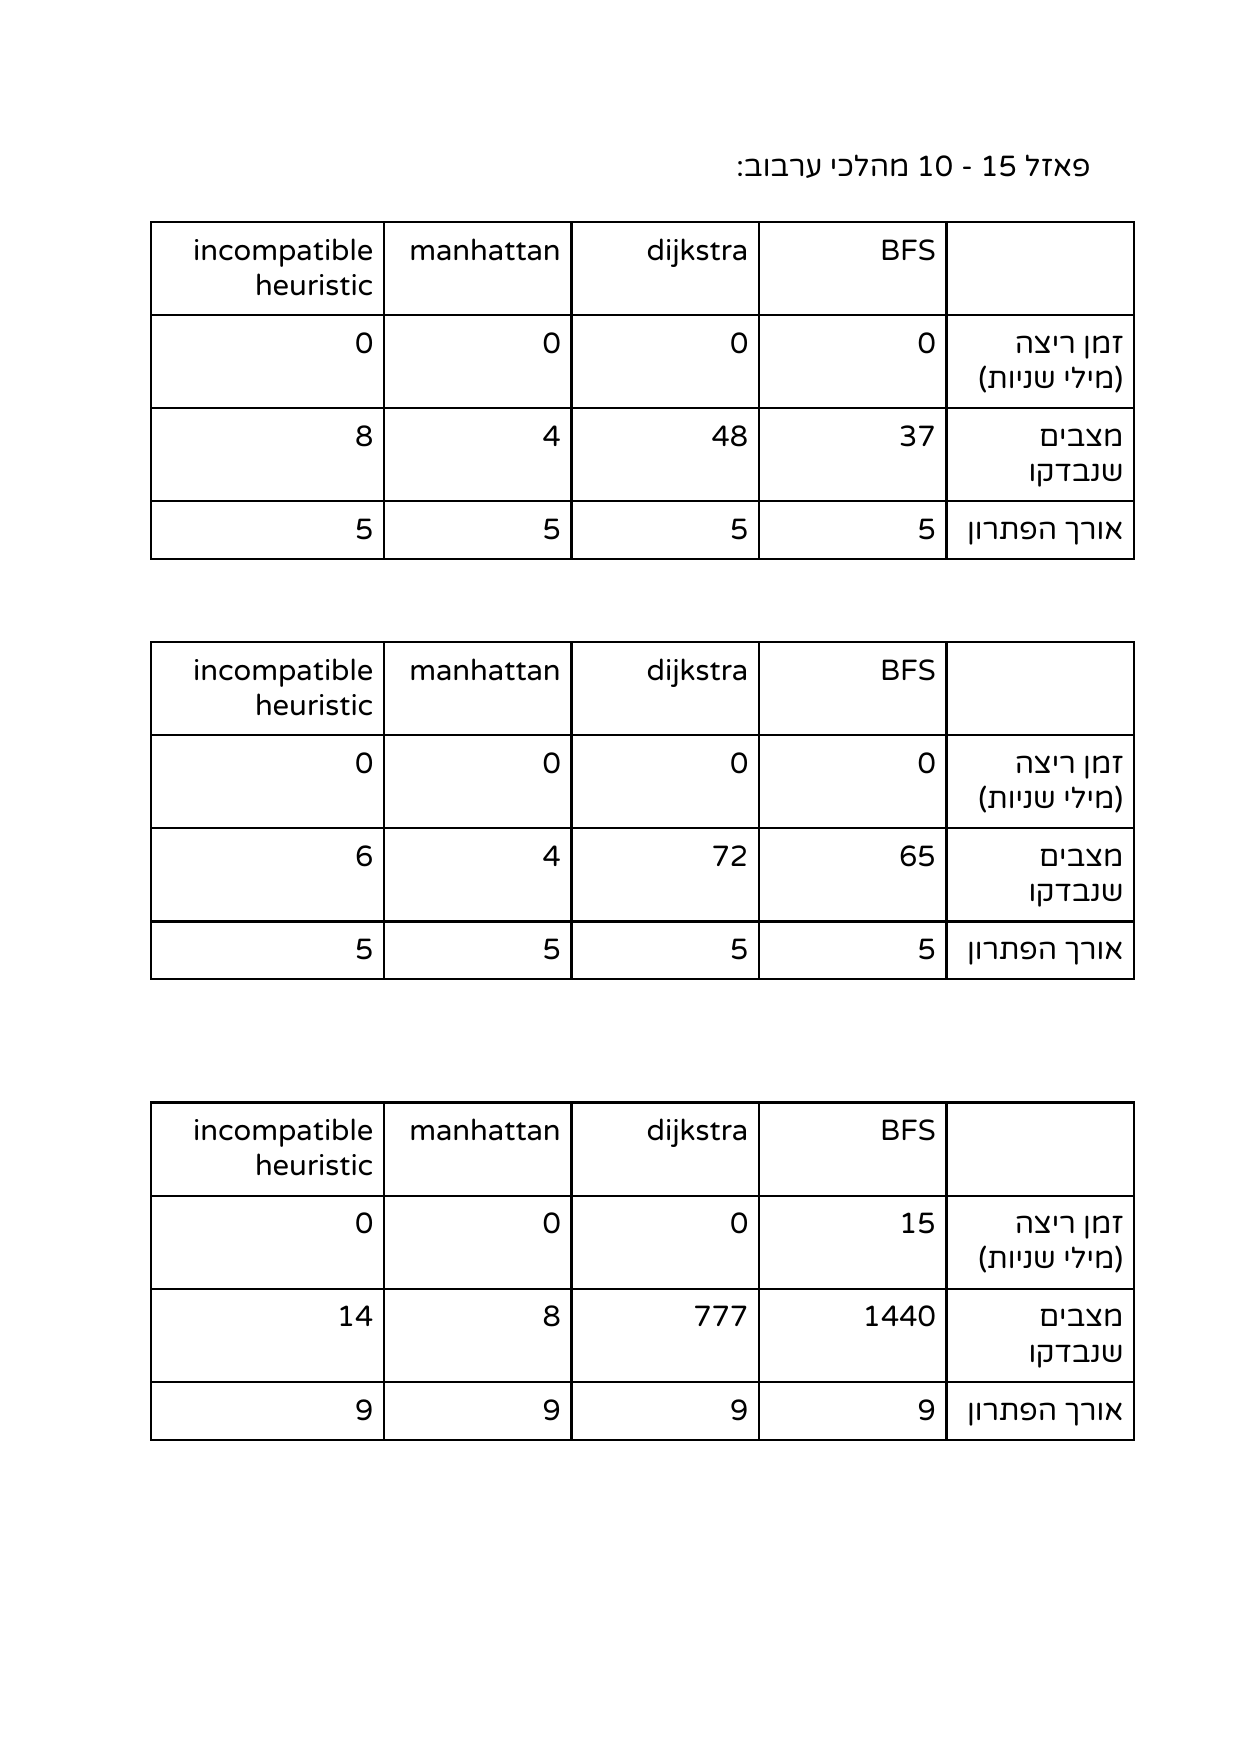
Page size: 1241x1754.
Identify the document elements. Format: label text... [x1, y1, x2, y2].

table_cell 5 [760, 923, 945, 978]
text פאזל 15 - 10 מהלכי ערבוב: [150, 150, 1090, 217]
table_cell 5 [573, 502, 758, 558]
table_cell אורך הפתרון [948, 923, 1133, 978]
table_header BFS [760, 223, 945, 314]
table_cell מצבים שנבדקו [948, 409, 1133, 500]
table_cell 0 [573, 736, 758, 827]
table_cell אורך הפתרון [948, 1383, 1133, 1439]
table_cell 48 [573, 409, 758, 500]
table_header BFS [760, 643, 945, 734]
table_header dijkstra [573, 643, 758, 734]
table_cell 0 [385, 316, 570, 407]
table_header [948, 1104, 1133, 1194]
table_header BFS [760, 1104, 945, 1194]
table_header manhattan [385, 1104, 570, 1194]
table_cell 0 [760, 736, 945, 827]
table_cell מצבים שנבדקו [948, 1290, 1133, 1381]
table_cell 5 [385, 923, 570, 978]
table_cell 9 [385, 1383, 570, 1439]
table_cell 9 [573, 1383, 758, 1439]
table_cell זמן ריצה (מילי שניות) [948, 316, 1133, 407]
table_cell 0 [573, 1197, 758, 1288]
table_cell זמן ריצה (מילי שניות) [948, 736, 1133, 827]
table_cell 6 [152, 829, 383, 920]
table_cell 15 [760, 1197, 945, 1288]
table_cell זמן ריצה (מילי שניות) [948, 1197, 1133, 1288]
table_cell 9 [760, 1383, 945, 1439]
table_header manhattan [385, 223, 570, 314]
table_cell 0 [152, 1197, 383, 1288]
table_header incompatible heuristic [152, 1104, 383, 1194]
table_header incompatible heuristic [152, 643, 383, 734]
table_cell 65 [760, 829, 945, 920]
table_header [948, 223, 1133, 314]
table_cell 1440 [760, 1290, 945, 1381]
table_cell 0 [760, 316, 945, 407]
table_cell 4 [385, 829, 570, 920]
table_header incompatible heuristic [152, 223, 383, 314]
table_cell 5 [573, 923, 758, 978]
table_cell 9 [152, 1383, 383, 1439]
table_cell 4 [385, 409, 570, 500]
table_cell 0 [152, 736, 383, 827]
table_cell 777 [573, 1290, 758, 1381]
table_cell 8 [385, 1290, 570, 1381]
table_cell 5 [760, 502, 945, 558]
table_cell 0 [385, 736, 570, 827]
table_cell 5 [385, 502, 570, 558]
table_cell 72 [573, 829, 758, 920]
table_cell מצבים שנבדקו [948, 829, 1133, 920]
table_header dijkstra [573, 223, 758, 314]
table_cell 0 [385, 1197, 570, 1288]
table_cell 5 [152, 923, 383, 978]
table_cell 0 [573, 316, 758, 407]
table_header manhattan [385, 643, 570, 734]
table_header dijkstra [573, 1104, 758, 1194]
table_header [948, 643, 1133, 734]
table_cell 5 [152, 502, 383, 558]
table_cell אורך הפתרון [948, 502, 1133, 558]
table_cell 0 [152, 316, 383, 407]
table_cell 14 [152, 1290, 383, 1381]
table_cell 37 [760, 409, 945, 500]
table_cell 8 [152, 409, 383, 500]
